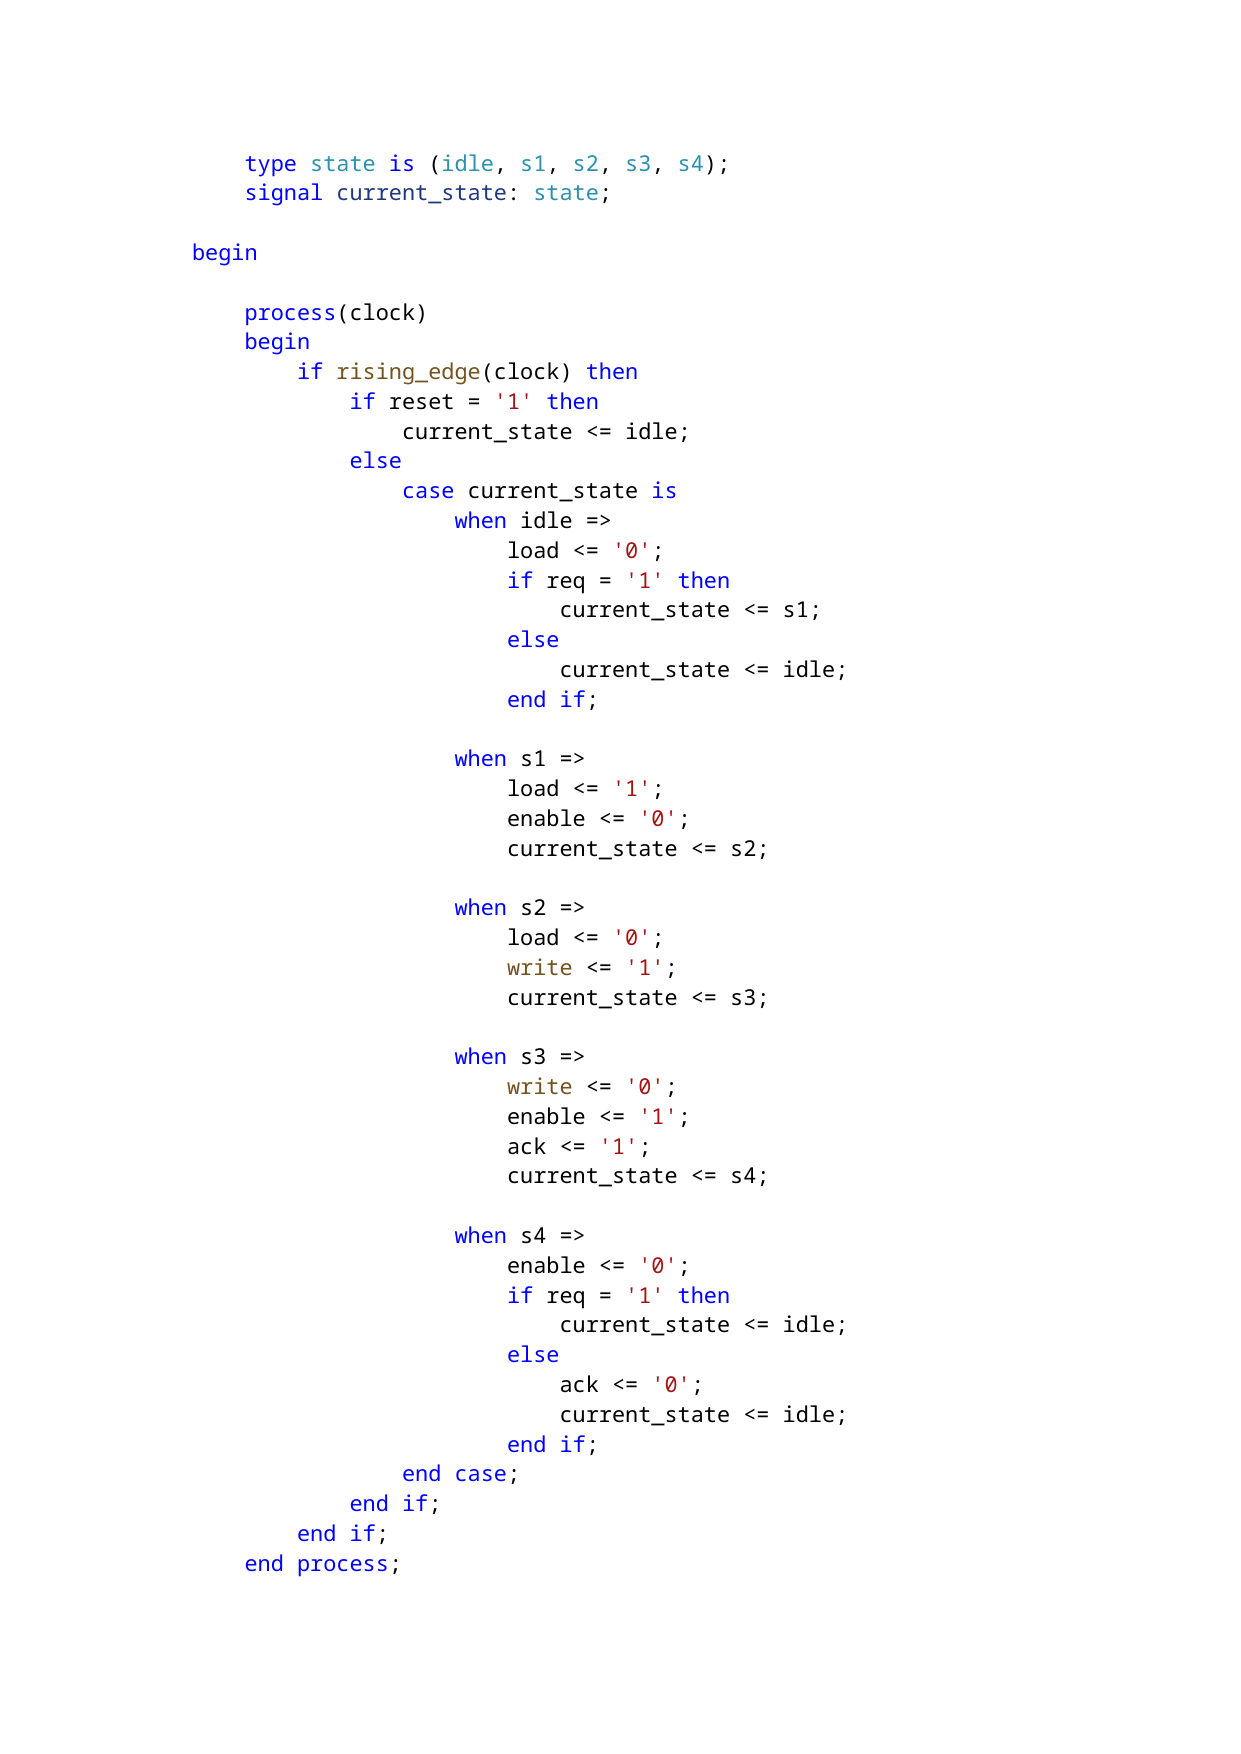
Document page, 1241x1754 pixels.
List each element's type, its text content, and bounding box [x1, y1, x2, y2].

text enable <= '0'; [192, 803, 1122, 833]
text enable <= '0'; [192, 1250, 1122, 1280]
text current_state <= s2; [192, 833, 1122, 863]
text ack <= '1'; [192, 1131, 1122, 1161]
text when s4 => [192, 1220, 1122, 1250]
text else [192, 1339, 1122, 1369]
text current_state <= idle; [192, 1399, 1122, 1429]
text begin [192, 237, 1122, 267]
text current_state <= s3; [192, 982, 1122, 1012]
text load <= '1'; [192, 773, 1122, 803]
text else [192, 446, 1122, 475]
text end case; [192, 1458, 1122, 1488]
text current_state <= idle; [192, 1309, 1122, 1339]
text process(clock) [192, 297, 1122, 326]
text ack <= '0'; [192, 1369, 1122, 1399]
text enable <= '1'; [192, 1101, 1122, 1131]
text if rising_edge(clock) then [192, 356, 1122, 386]
text when s1 => [192, 743, 1122, 773]
text when idle => [192, 505, 1122, 535]
text end if; [192, 684, 1122, 714]
text begin [192, 326, 1122, 356]
text if req = '1' then [192, 565, 1122, 594]
text end process; [192, 1548, 1122, 1578]
text if req = '1' then [192, 1280, 1122, 1309]
text write <= '1'; [192, 952, 1122, 982]
text end if; [192, 1488, 1122, 1518]
text case current_state is [192, 475, 1122, 505]
text current_state <= idle; [192, 654, 1122, 684]
text when s2 => [192, 892, 1122, 922]
text when s3 => [192, 1041, 1122, 1071]
text end if; [192, 1429, 1122, 1458]
text current_state <= s1; [192, 594, 1122, 624]
text if reset = '1' then [192, 386, 1122, 416]
text end if; [192, 1518, 1122, 1548]
text write <= '0'; [192, 1071, 1122, 1101]
text load <= '0'; [192, 922, 1122, 952]
text current_state <= idle; [192, 416, 1122, 446]
text signal current_state: state; [192, 177, 1122, 207]
text load <= '0'; [192, 535, 1122, 565]
text current_state <= s4; [192, 1161, 1122, 1190]
text type state is (idle, s1, s2, s3, s4); [192, 148, 1122, 177]
text else [192, 624, 1122, 654]
